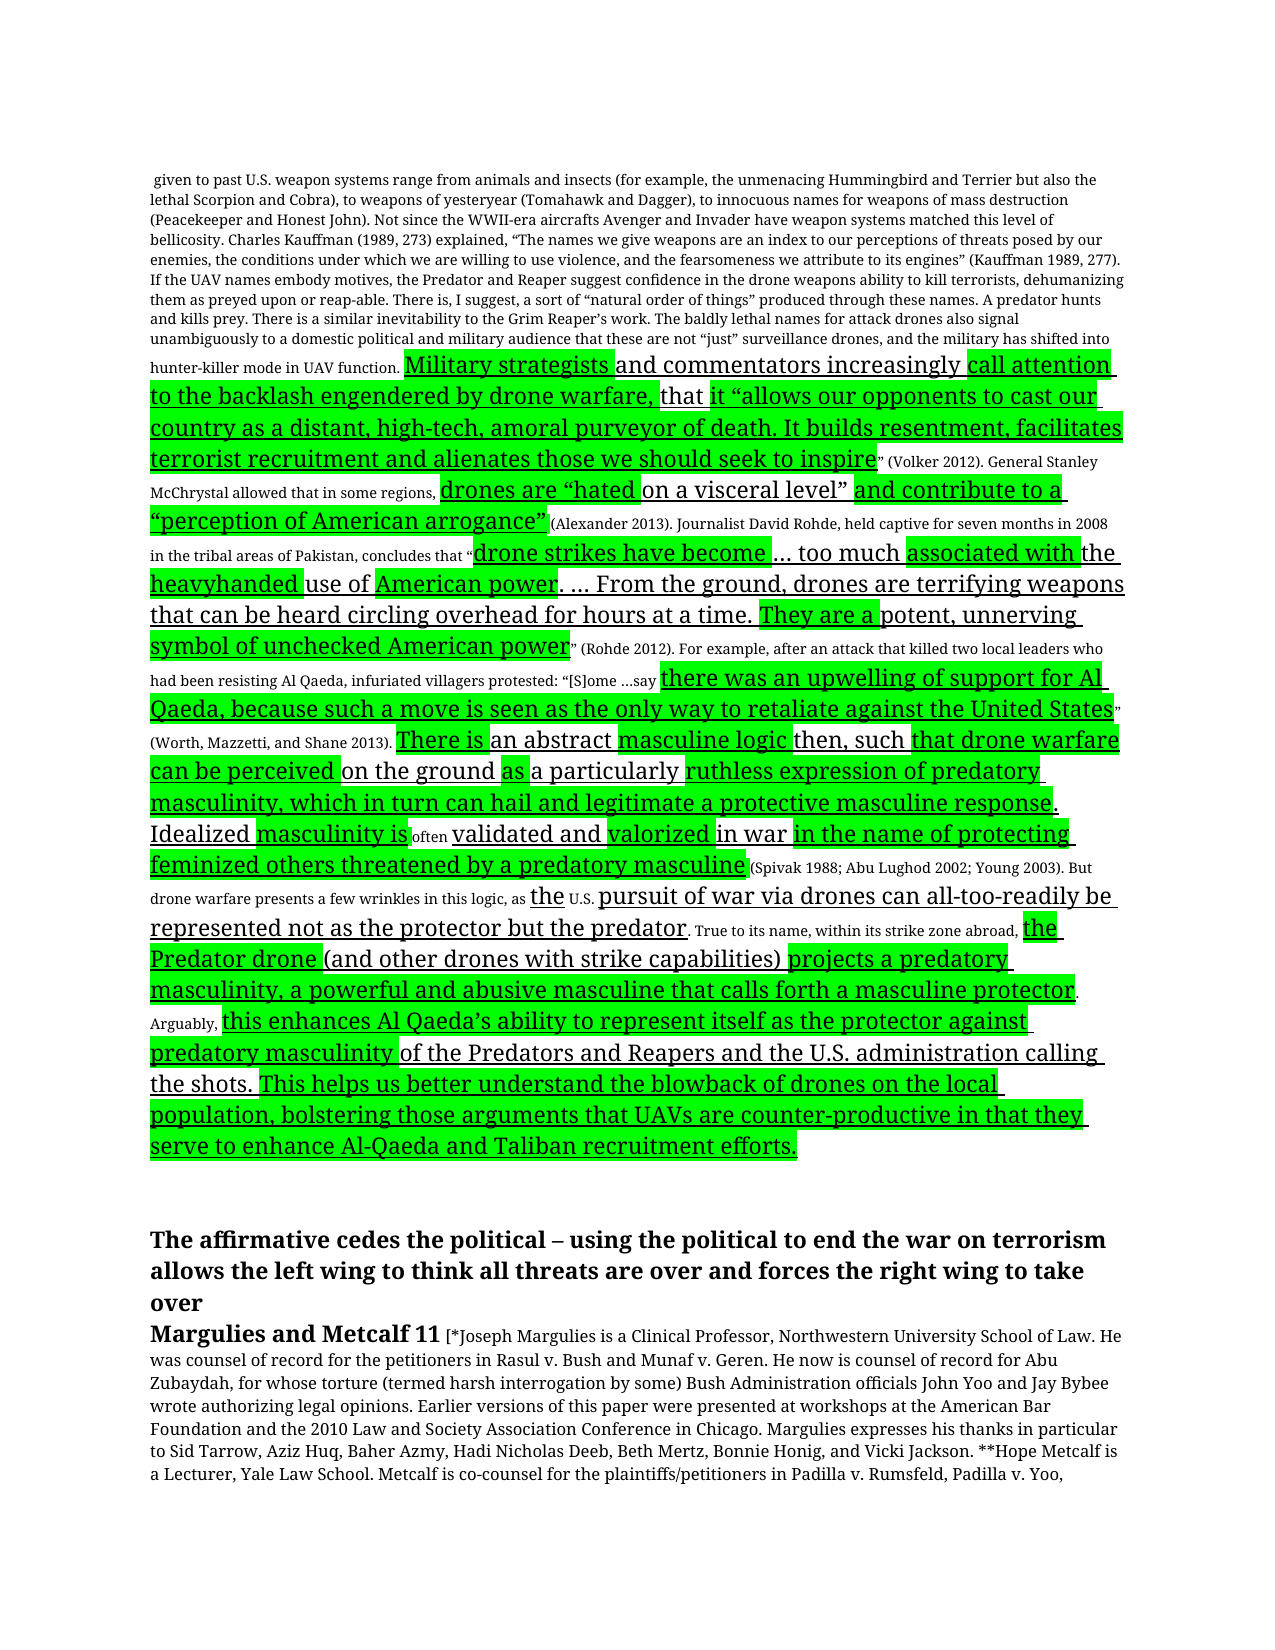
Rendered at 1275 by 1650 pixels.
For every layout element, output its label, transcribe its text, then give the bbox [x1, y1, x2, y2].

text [150, 1318, 1125, 1485]
text given to past U.S. weapon systems range from animals and insects (for example, the unmenacing Hummingbird and Terrier but also the lethal Scorpion and Cobra), to weapons of yesteryear (Tomahawk and Dagger), to innocuous names for weapons of mass destruction (Peacekeeper and Honest John). Not since the WWII-era aircrafts Avenger and Invader have weapon systems matched this level of bellicosity. Charles Kauffman (1989, 273) explained, “The names we give weapons are an index to our perceptions of threats posed by our enemies, the conditions under which we are willing to use violence, and the fearsomeness we attribute to its engines” (Kauffman 1989, 277). If the UAV names embody motives, the Predator and Reaper suggest confidence in the drone weapons ability to kill terrorists, dehumanizing them as preyed upon or reap-able. There is, I suggest, a sort of “natural order of things” produced through these names. A predator hunts and kills prey. There is a similar inevitability to the Grim Reaper’s work. The baldly lethal names for attack drones also signal unambiguously to a domestic political and military audience that these are not “just” surveillance drones, and the military has shifted into hunter-killer mode in UAV function. Military strategists and commentators increasingly call attention to the backlash engendered by drone warfare, that it “allows our opponents to cast our country as a distant, high-tech, amoral purveyor of death. It builds resentment, facilitates terrorist recruitment and alienates those we should seek to inspire” (Volker 2012). General Stanley McChrystal allowed that in some regions, drones are “hated on a visceral level” and contribute to a “perception of American arrogance” (Alexander 2013). Journalist David Rohde, held captive for seven months in 2008 in the tribal areas of Pakistan, concludes that “drone strikes have become … too much associated with the heavyhanded use of American power. … From the ground, drones are terrifying weapons that can be heard circling overhead for hours at a time. They are a potent, unnerving symbol of unchecked American power” (Rohde 2012). For example, after an attack that killed two local leaders who had been resisting Al Qaeda, infuriated villagers protested: “[S]ome …say there was an upwelling of support for Al Qaeda, because such a move is seen as the only way to retaliate against the United States” (Worth, Mazzetti, and Shane 2013). There is an abstract masculine logic then, such that drone warfare can be perceived on the ground as a particularly ruthless expression of predatory masculinity, which in turn can hail and legitimate a protective masculine response. [150, 170, 1125, 594]
text The affirmative cedes the political – using the political to end the war on terrorism allows the left wing to think all threats are over and forces the right wing to take over [150, 1224, 1125, 1318]
text given to past U.S. weapon systems range from animals and insects (for example, the unmenacing Hummingbird and Terrier but also the lethal Scorpion and Cobra), to weapons of yesteryear (Tomahawk and Dagger), to innocuous names for weapons of mass destruction (Peacekeeper and Honest John). Not since the WWII-era aircrafts Avenger and Invader have weapon systems matched this level of bellicosity. Charles Kauffman (1989, 273) explained, “The names we give weapons are an index to our perceptions of threats posed by our enemies, the conditions under which we are willing to use violence, and the fearsomeness we attribute to its engines” (Kauffman 1989, 277). If the UAV names embody motives, the Predator and Reaper suggest confidence in the drone weapons ability to kill terrorists, dehumanizing them as preyed upon or reap-able. There is, I suggest, a sort of “natural order of things” produced through these names. A predator hunts and kills prey. There is a similar inevitability to the Grim Reaper’s work. The baldly lethal names for attack drones also signal unambiguously to a domestic political and military audience that these are not “just” surveillance drones, and the military has shifted into hunter-killer mode in UAV function. Military strategists and commentators increasingly call attention to the backlash engendered by drone warfare, that it “allows our opponents to cast our country as a distant, high-tech, amoral purveyor of death. It builds resentment, facilitates terrorist recruitment and alienates those we should seek to inspire” (Volker 2012). General Stanley McChrystal allowed that in some regions, drones are “hated on a visceral level” and contribute to a “perception of American arrogance” (Alexander 2013). Journalist David Rohde, held captive for seven months in 2008 in the tribal areas of Pakistan, concludes that “drone strikes have become … too much associated with the heavyhanded use of American power. … From the ground, drones are terrifying weapons that can be heard circling overhead for hours at a time. They are a potent, unnerving symbol of unchecked American power” (Rohde 2012). For example, after an attack that killed two local leaders who had been resisting Al Qaeda, infuriated villagers protested: “[S]ome …say there was an upwelling of support for Al Qaeda, because such a move is seen as the only way to retaliate against the United States” (Worth, Mazzetti, and Shane 2013). There is an abstract masculine logic then, such that drone warfare can be perceived on the ground as a particularly ruthless expression of predatory masculinity, which in turn can hail and legitimate a protective masculine response. [150, 596, 1125, 818]
text Idealized masculinity is often validated and valorized in war in the name of protecting feminized others threatened by a predatory masculine (Spivak 1988; Abu Lughod 2002; Young 2003). But drone warfare presents a few wrinkles in this logic, as the U.S. pursuit of war via drones can all-too-readily be represented not as the protector but the predator. True to its name, within its strike zone abroad, the Predator drone (and other drones with strike capabilities) projects a predatory masculinity, a powerful and abusive masculine that calls forth a masculine protector. Arguably, this enhances Al Qaeda’s ability to represent itself as the protector against predatory masculinity of the Predators and Reapers and the U.S. administration calling the shots. This helps us better understand the blowback of drones on the local population, bolstering those arguments that UAVs are counter-productive in that they serve to enhance Al-Qaeda and Taliban recruitment efforts. [150, 818, 1125, 1161]
